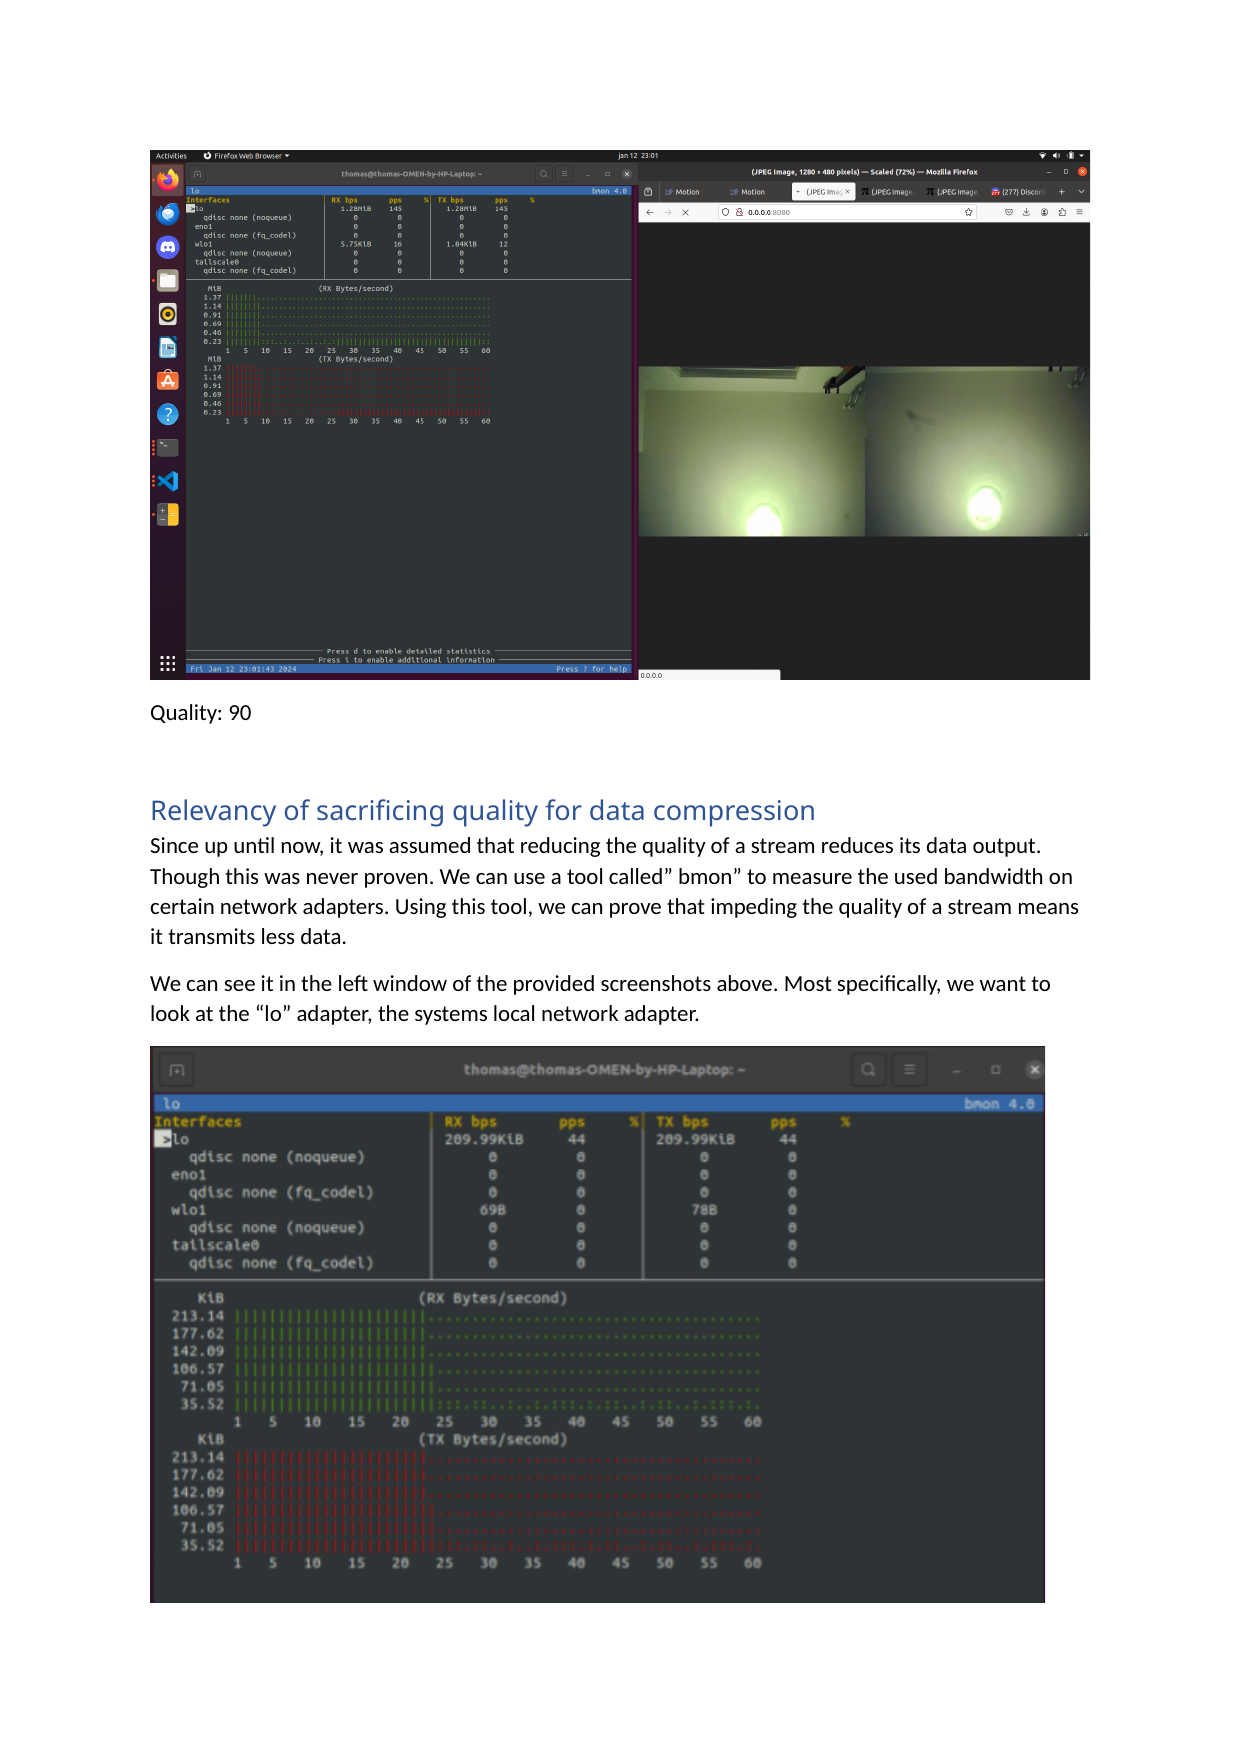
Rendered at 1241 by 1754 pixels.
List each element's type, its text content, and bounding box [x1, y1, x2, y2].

picture [150, 1046, 1046, 1603]
text We can see it in the left window of the provided screenshots above. Most specifically, we want to look at the “lo” adapter, the systems local network adapter. [150, 969, 1090, 1027]
subtitle Relevancy of sacrificing quality for data compression [150, 792, 1090, 829]
text Since up until now, it was assumed that reducing the quality of a stream reduces its data output. Though this was never proven. We can use a tool called” bmon” to measure the used bandwidth on certain network adapters. Using this tool, we can prove that impeding the quality of a stream means it transmits less data. [150, 832, 1090, 950]
picture [150, 150, 1091, 680]
text Quality: 90 [150, 698, 1090, 726]
